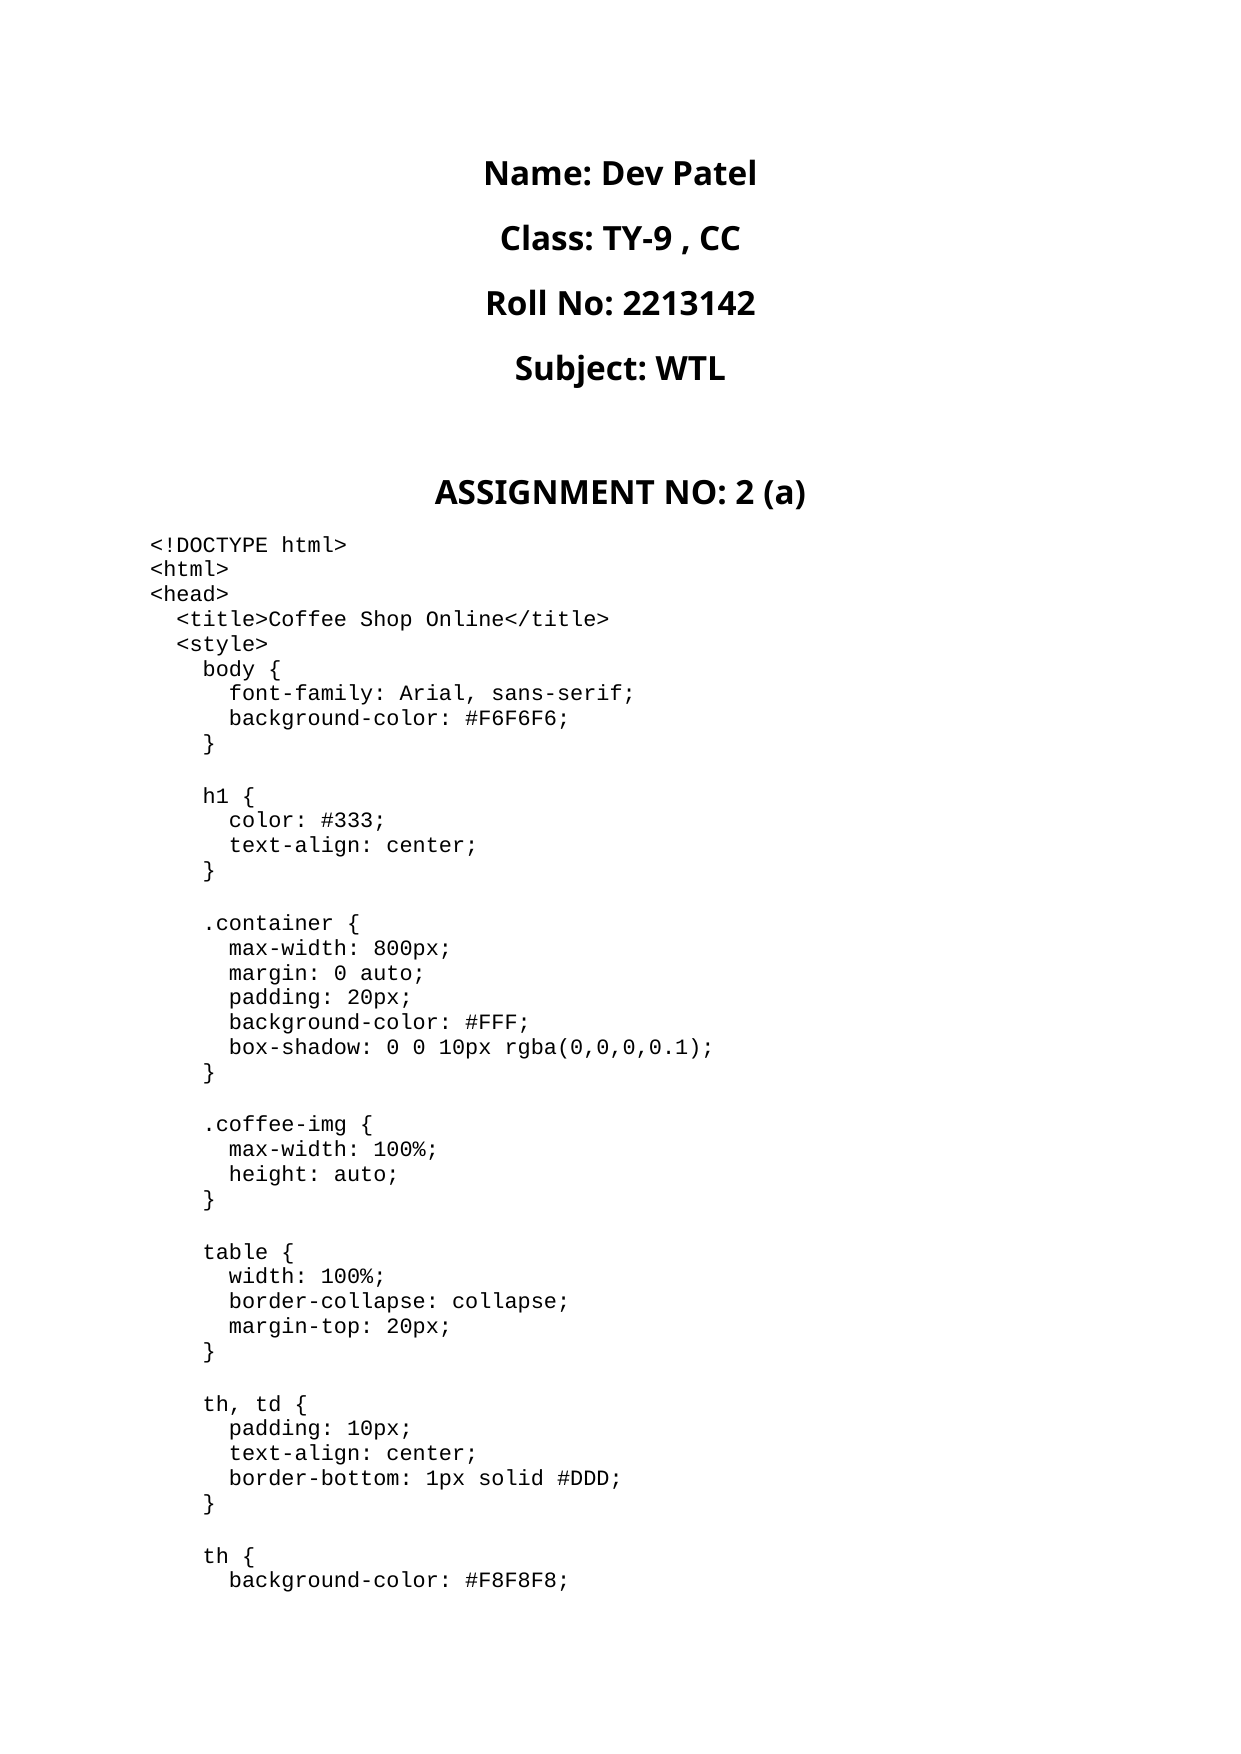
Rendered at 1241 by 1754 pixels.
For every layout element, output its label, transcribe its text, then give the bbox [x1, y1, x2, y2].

text ASSIGNMENT NO: 2 (a) [150, 469, 1090, 514]
text <head> [150, 583, 1090, 608]
text <title>Coffee Shop Online</title> [150, 608, 1090, 633]
text } [150, 1188, 1090, 1213]
text text-align: center; [150, 834, 1090, 859]
text height: auto; [150, 1163, 1090, 1188]
text } [150, 732, 1090, 757]
text } [150, 1061, 1090, 1086]
text color: #333; [150, 810, 1090, 834]
text } [150, 1492, 1090, 1517]
text table { [150, 1241, 1090, 1266]
text padding: 10px; [150, 1418, 1090, 1442]
text .container { [150, 912, 1090, 937]
text th { [150, 1545, 1090, 1569]
text margin-top: 20px; [150, 1315, 1090, 1340]
text Class: TY-9 , CC [150, 215, 1090, 260]
text width: 100%; [150, 1266, 1090, 1290]
text Roll No: 2213142 [150, 279, 1090, 325]
text body { [150, 658, 1090, 682]
text .coffee-img { [150, 1114, 1090, 1138]
text margin: 0 auto; [150, 962, 1090, 986]
text } [150, 1340, 1090, 1365]
text background-color: #F6F6F6; [150, 707, 1090, 732]
text border-collapse: collapse; [150, 1290, 1090, 1315]
text Name: Dev Patel [150, 150, 1090, 195]
text font-family: Arial, sans-serif; [150, 682, 1090, 707]
text Subject: WTL [150, 344, 1090, 390]
text <html> [150, 558, 1090, 583]
text <!DOCTYPE html> [150, 534, 1090, 558]
text max-width: 100%; [150, 1138, 1090, 1163]
text th, td { [150, 1393, 1090, 1418]
text h1 { [150, 785, 1090, 810]
text background-color: #F8F8F8; [150, 1569, 1090, 1594]
text max-width: 800px; [150, 937, 1090, 962]
text text-align: center; [150, 1442, 1090, 1467]
text background-color: #FFF; [150, 1011, 1090, 1036]
text } [150, 859, 1090, 884]
text <style> [150, 633, 1090, 658]
text padding: 20px; [150, 986, 1090, 1011]
text box-shadow: 0 0 10px rgba(0,0,0,0.1); [150, 1036, 1090, 1061]
text border-bottom: 1px solid #DDD; [150, 1467, 1090, 1492]
